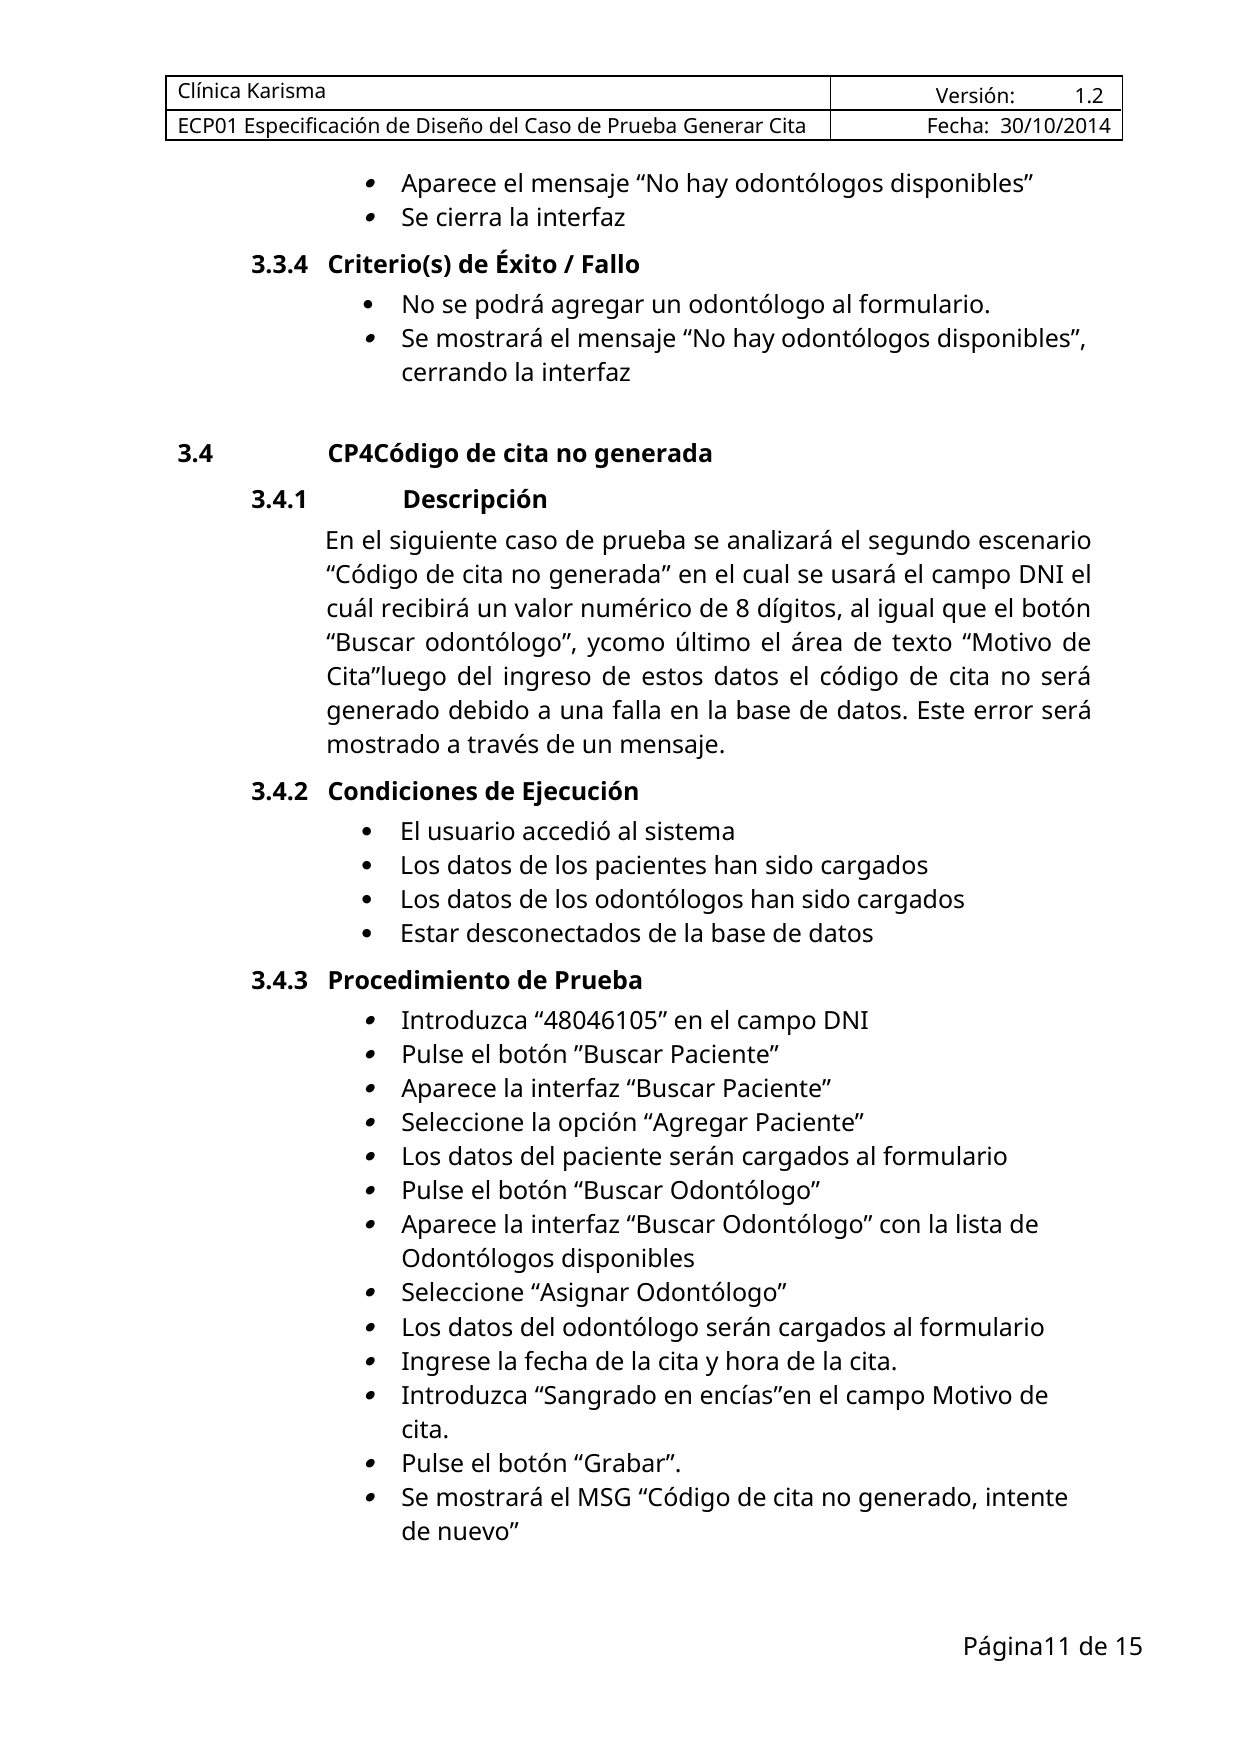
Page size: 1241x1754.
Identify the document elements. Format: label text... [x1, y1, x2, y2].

list Aparece la interfaz “Buscar Odontólogo” con la lista de Odontólogos disponibles [363, 1207, 1092, 1275]
list Pulse el botón “Buscar Odontólogo” [363, 1173, 1092, 1207]
subtitle Descripción [251, 482, 1092, 516]
subtitle Condiciones de Ejecución [251, 773, 1092, 807]
list Pulse el botón ”Buscar Paciente” [363, 1037, 1092, 1071]
list Seleccione “Asignar Odontólogo” [363, 1275, 1092, 1309]
list El usuario accedió al sistema [362, 813, 1092, 848]
list Aparece la interfaz “Buscar Paciente” [363, 1071, 1092, 1105]
list Introduzca “48046105” en el campo DNI [363, 1003, 1092, 1037]
list Se cierra la interfaz [363, 200, 1092, 234]
list Seleccione la opción “Agregar Paciente” [363, 1105, 1092, 1139]
subtitle Procedimiento de Prueba [251, 962, 1092, 996]
list Los datos de los pacientes han sido cargados [362, 848, 1092, 882]
list Los datos del odontólogo serán cargados al formulario [363, 1309, 1092, 1343]
list No se podrá agregar un odontólogo al formulario. [363, 287, 1092, 321]
list Se mostrará el MSG “Código de cita no generado, intente de nuevo” [363, 1479, 1092, 1548]
list Los datos de los odontólogos han sido cargados [362, 882, 1092, 916]
list Ingrese la fecha de la cita y hora de la cita. [363, 1343, 1092, 1377]
text En el siguiente caso de prueba se analizará el segundo escenario “Código de cita no generada” en el cual se usará el campo DNI el cuál recibirá un valor numérico de 8 dígitos, al igual que el botón “Buscar odontólogo”, ycomo último el área de texto “Motivo de Cita”luego del ingreso de estos datos el código de cita no será generado debido a una falla en la base de datos. Este error será mostrado a través de un mensaje. [325, 522, 1092, 761]
list Aparece el mensaje “No hay odontólogos disponibles” [363, 166, 1092, 200]
list Los datos del paciente serán cargados al formulario [363, 1139, 1092, 1173]
list Pulse el botón “Grabar”. [363, 1445, 1092, 1479]
subtitle CP4Código de cita no generada [177, 435, 1092, 469]
subtitle Criterio(s) de Éxito / Fallo [251, 246, 1092, 280]
list Se mostrará el mensaje “No hay odontólogos disponibles”, cerrando la interfaz [363, 321, 1092, 389]
list Estar desconectados de la base de datos [362, 916, 1092, 950]
list Introduzca “Sangrado en encías”en el campo Motivo de cita. [363, 1377, 1092, 1445]
